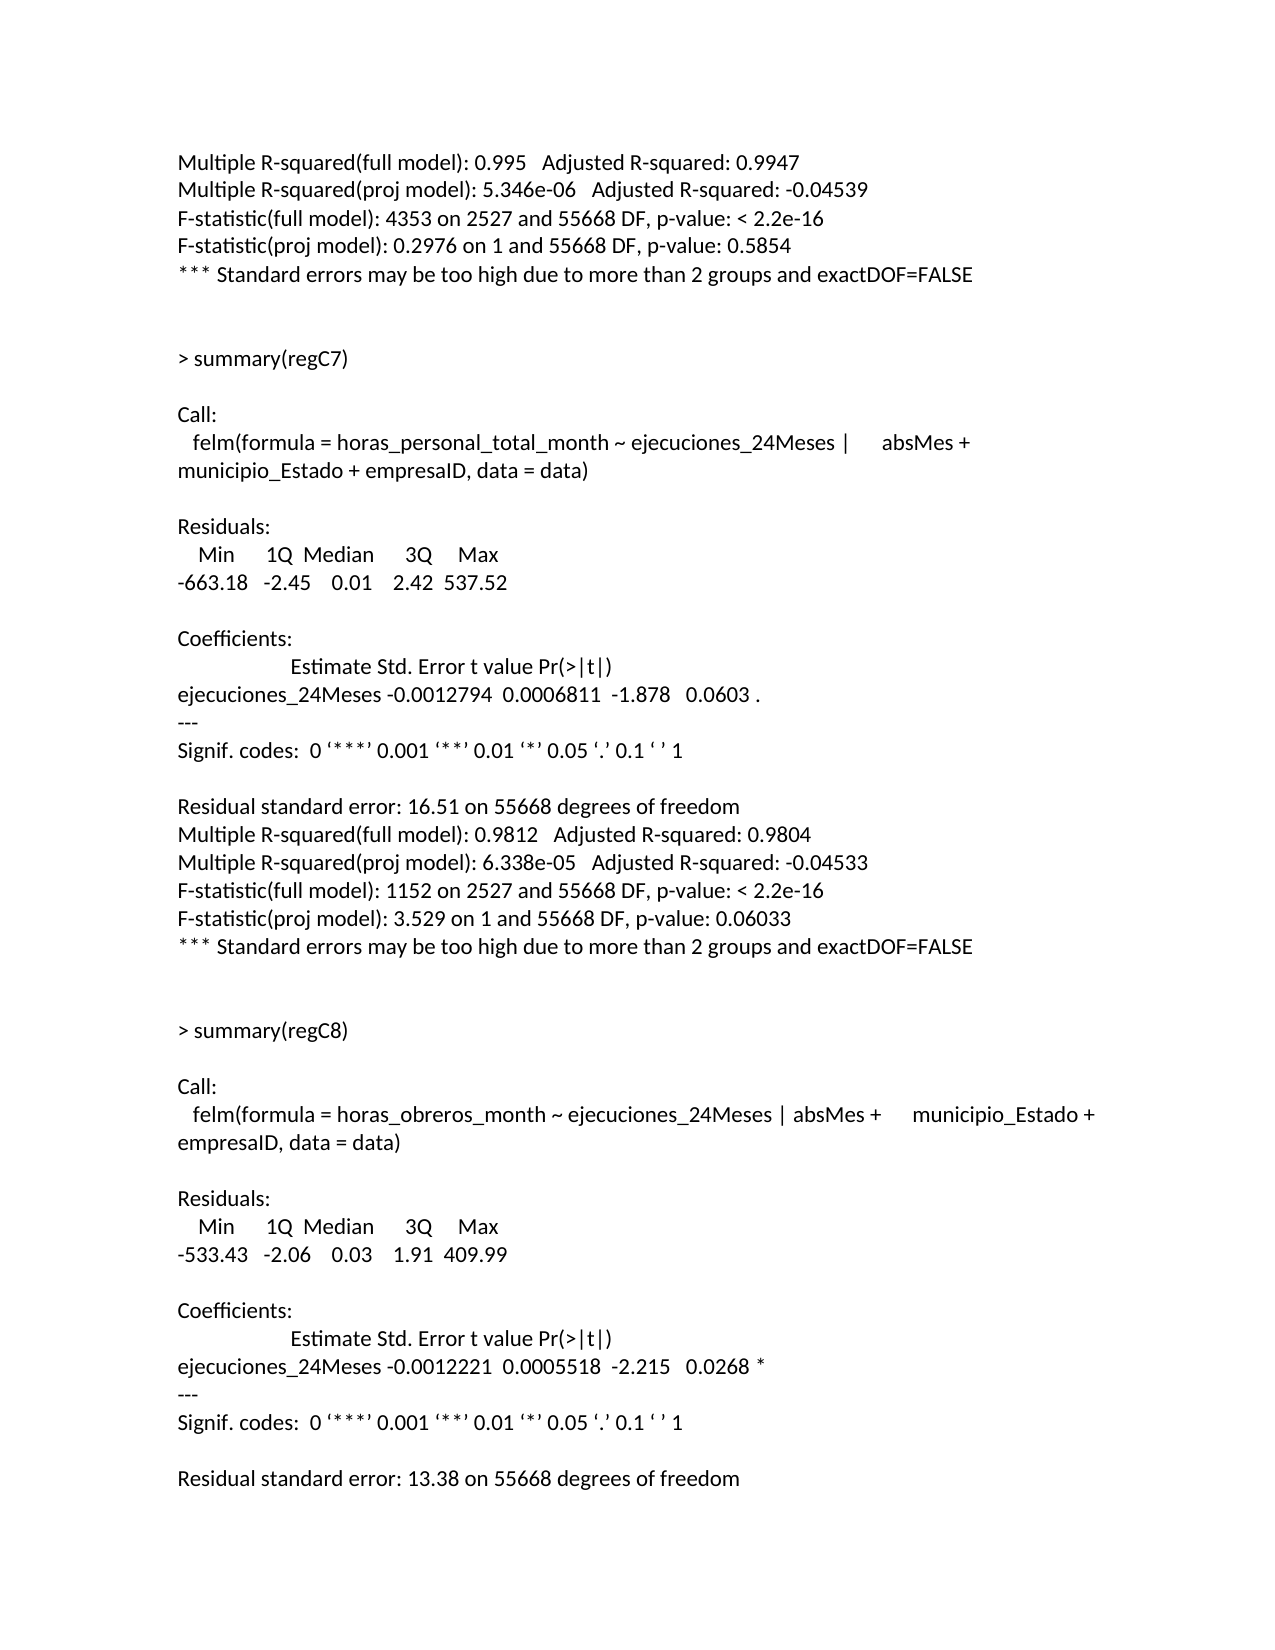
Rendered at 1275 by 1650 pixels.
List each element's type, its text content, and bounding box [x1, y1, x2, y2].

text Call: [177, 400, 1098, 428]
text felm(formula = horas_obreros_month ~ ejecuciones_24Meses | absMes + municipio_Estado + empresaID, data = data) [177, 1100, 1098, 1156]
text Multiple R-squared(proj model): 5.346e-06 Adjusted R-squared: -0.04539 [177, 176, 1098, 204]
text *** Standard errors may be too high due to more than 2 groups and exactDOF=FALSE [177, 932, 1098, 960]
text Multiple R-squared(full model): 0.9812 Adjusted R-squared: 0.9804 [177, 820, 1098, 848]
text Min 1Q Median 3Q Max [177, 1212, 1098, 1240]
text -663.18 -2.45 0.01 2.42 537.52 [177, 568, 1098, 596]
text Estimate Std. Error t value Pr(>|t|) [177, 1324, 1098, 1352]
text felm(formula = horas_personal_total_month ~ ejecuciones_24Meses | absMes + municipio_Estado + empresaID, data = data) [177, 428, 1098, 484]
text ejecuciones_24Meses -0.0012794 0.0006811 -1.878 0.0603 . [177, 680, 1098, 708]
text > summary(regC7) [177, 344, 1098, 372]
text Min 1Q Median 3Q Max [177, 540, 1098, 568]
text ejecuciones_24Meses -0.0012221 0.0005518 -2.215 0.0268 * [177, 1352, 1098, 1381]
text *** Standard errors may be too high due to more than 2 groups and exactDOF=FALSE [177, 260, 1098, 288]
text --- [177, 1381, 1098, 1408]
text Residual standard error: 16.51 on 55668 degrees of freedom [177, 792, 1098, 820]
text Residual standard error: 13.38 on 55668 degrees of freedom [177, 1464, 1098, 1493]
text Estimate Std. Error t value Pr(>|t|) [177, 652, 1098, 680]
text Coefficients: [177, 624, 1098, 652]
text --- [177, 708, 1098, 736]
text Residuals: [177, 512, 1098, 540]
text F-statistic(proj model): 3.529 on 1 and 55668 DF, p-value: 0.06033 [177, 904, 1098, 932]
text Multiple R-squared(full model): 0.995 Adjusted R-squared: 0.9947 [177, 148, 1098, 176]
text > summary(regC8) [177, 1016, 1098, 1044]
text -533.43 -2.06 0.03 1.91 409.99 [177, 1240, 1098, 1268]
text F-statistic(full model): 1152 on 2527 and 55668 DF, p-value: < 2.2e-16 [177, 876, 1098, 904]
text F-statistic(proj model): 0.2976 on 1 and 55668 DF, p-value: 0.5854 [177, 232, 1098, 260]
text Residuals: [177, 1184, 1098, 1212]
text Call: [177, 1072, 1098, 1100]
text Multiple R-squared(proj model): 6.338e-05 Adjusted R-squared: -0.04533 [177, 848, 1098, 876]
text Signif. codes: 0 ‘***’ 0.001 ‘**’ 0.01 ‘*’ 0.05 ‘.’ 0.1 ‘ ’ 1 [177, 736, 1098, 764]
text Signif. codes: 0 ‘***’ 0.001 ‘**’ 0.01 ‘*’ 0.05 ‘.’ 0.1 ‘ ’ 1 [177, 1408, 1098, 1437]
text F-statistic(full model): 4353 on 2527 and 55668 DF, p-value: < 2.2e-16 [177, 204, 1098, 232]
text Coefficients: [177, 1296, 1098, 1324]
